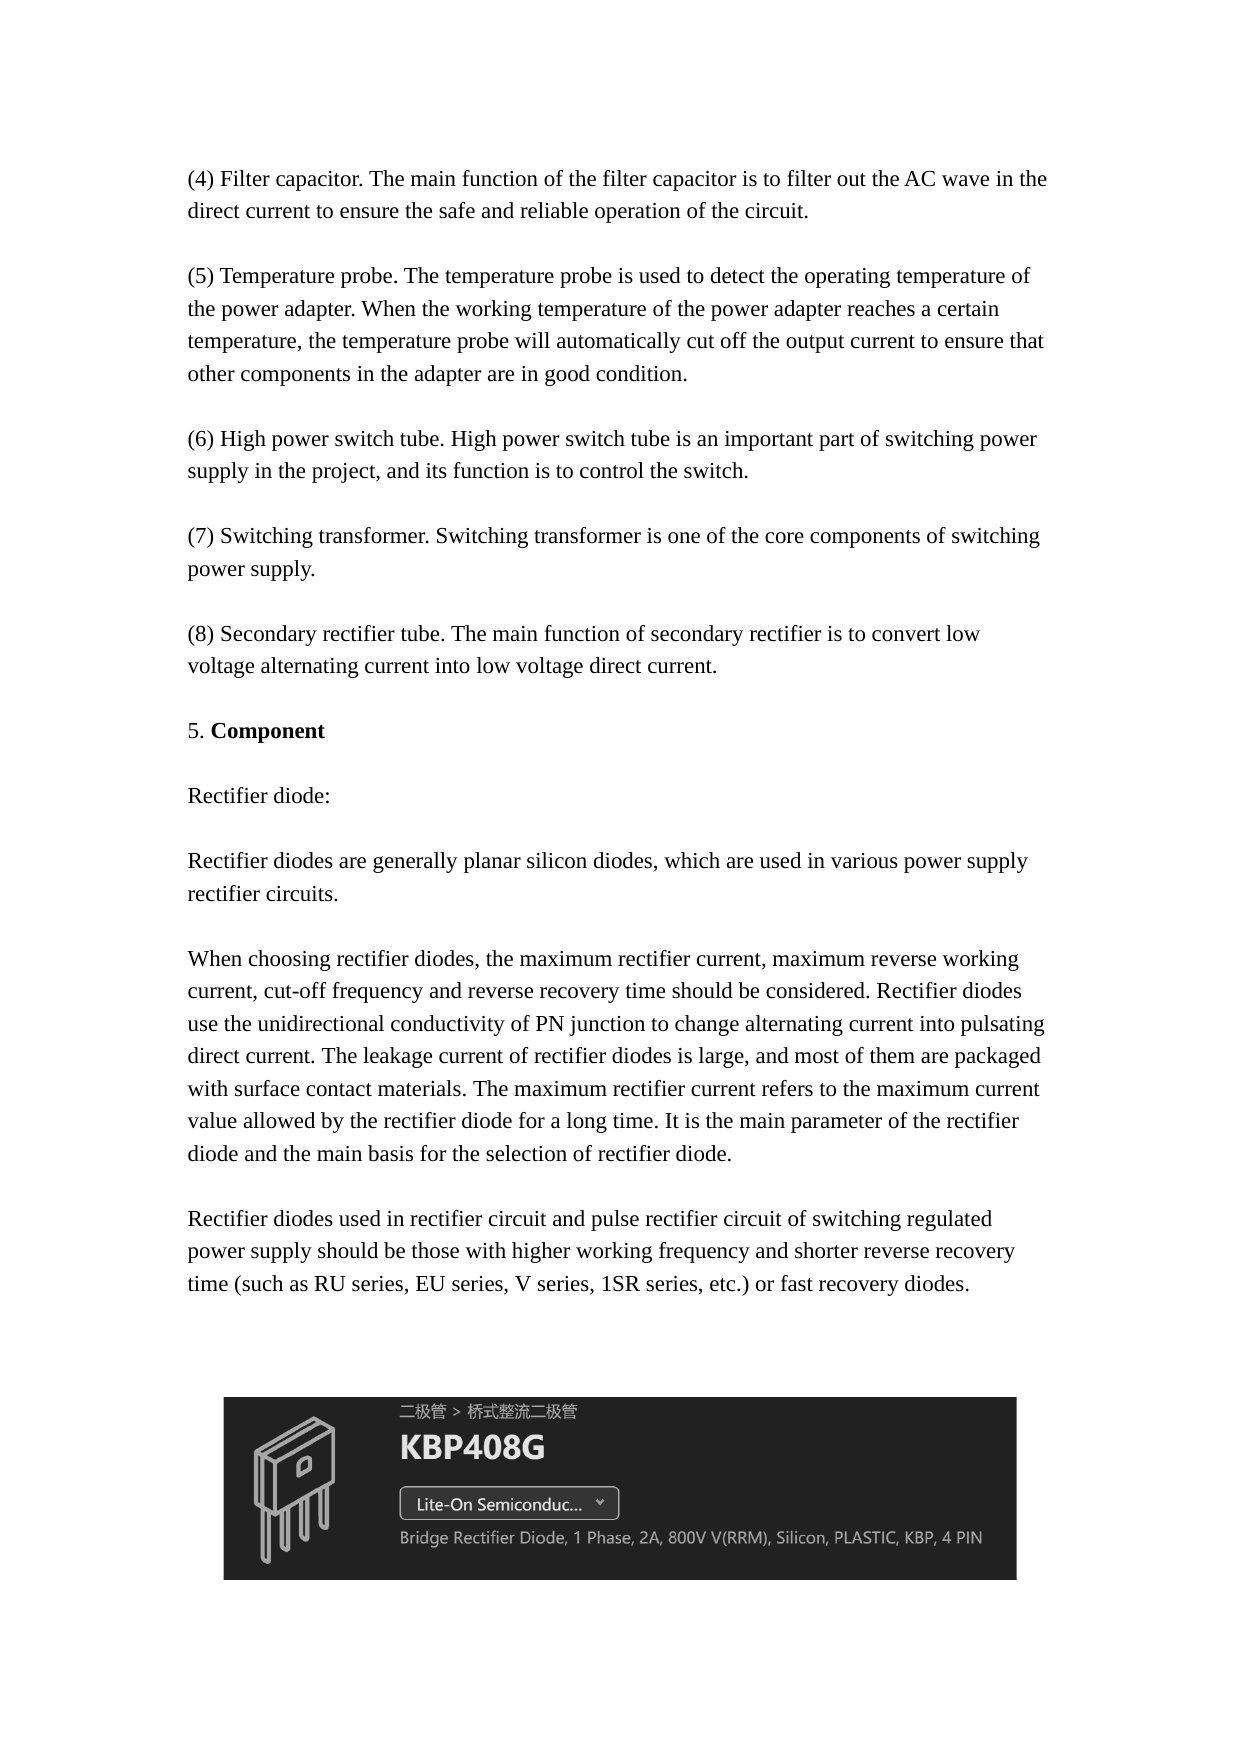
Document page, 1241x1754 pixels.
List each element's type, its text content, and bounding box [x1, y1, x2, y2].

list Secondary rectifier tube. The main function of secondary rectifier is to convert low voltage alternating current into low voltage direct current. [187, 617, 1053, 682]
text Rectifier diode: [187, 779, 1053, 812]
list Component [187, 714, 1053, 747]
text (4) Filter capacitor. The main function of the filter capacitor is to filter out the AC wave in the direct current to ensure the safe and reliable operation of the circuit. [187, 162, 1053, 227]
text Rectifier diodes are generally planar silicon diodes, which are used in various power supply rectifier circuits. [187, 844, 1053, 909]
text (7) Switching transformer. Switching transformer is one of the core components of switching power supply. [187, 519, 1053, 584]
text When choosing rectifier diodes, the maximum rectifier current, maximum reverse working current, cut-off frequency and reverse recovery time should be considered. Rectifier diodes use the unidirectional conductivity of PN junction to change alternating current into pulsating direct current. The leakage current of rectifier diodes is large, and most of them are packaged with surface contact materials. The maximum rectifier current refers to the maximum current value allowed by the rectifier diode for a long time. It is the main parameter of the rectifier diode and the main basis for the selection of rectifier diode. [187, 942, 1053, 1169]
text (5) Temperature probe. The temperature probe is used to detect the operating temperature of the power adapter. When the working temperature of the power adapter reaches a certain temperature, the temperature probe will automatically cut off the output current to ensure that other components in the adapter are in good condition. [187, 259, 1053, 389]
text Rectifier diodes used in rectifier circuit and pulse rectifier circuit of switching regulated power supply should be those with higher working frequency and shorter reverse recovery time (such as RU series, EU series, V series, 1SR series, etc.) or fast recovery diodes. [187, 1202, 1053, 1299]
picture [223, 1397, 1017, 1580]
text (6) High power switch tube. High power switch tube is an important part of switching power supply in the project, and its function is to control the switch. [187, 422, 1053, 487]
